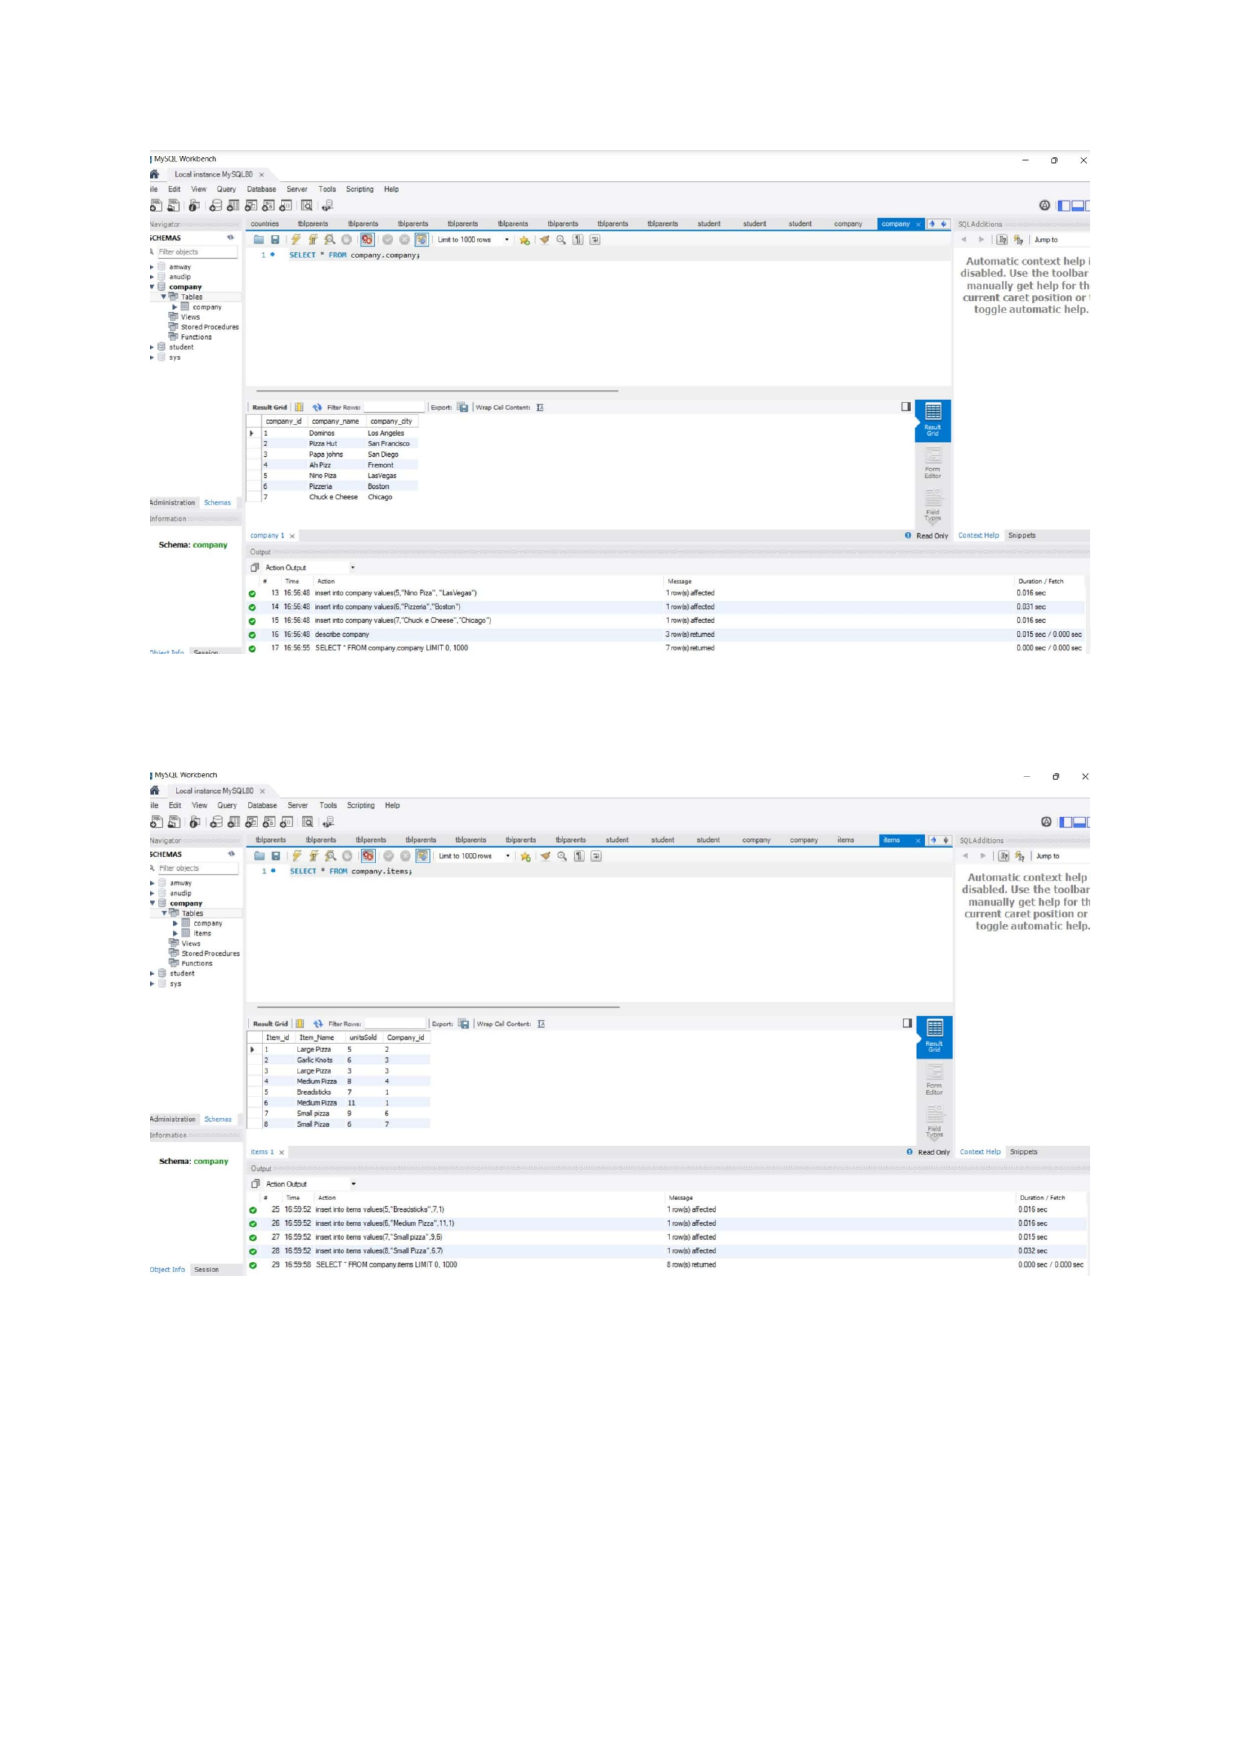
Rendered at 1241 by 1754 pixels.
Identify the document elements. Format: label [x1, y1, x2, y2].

picture [150, 768, 1091, 1281]
picture [150, 150, 1091, 656]
